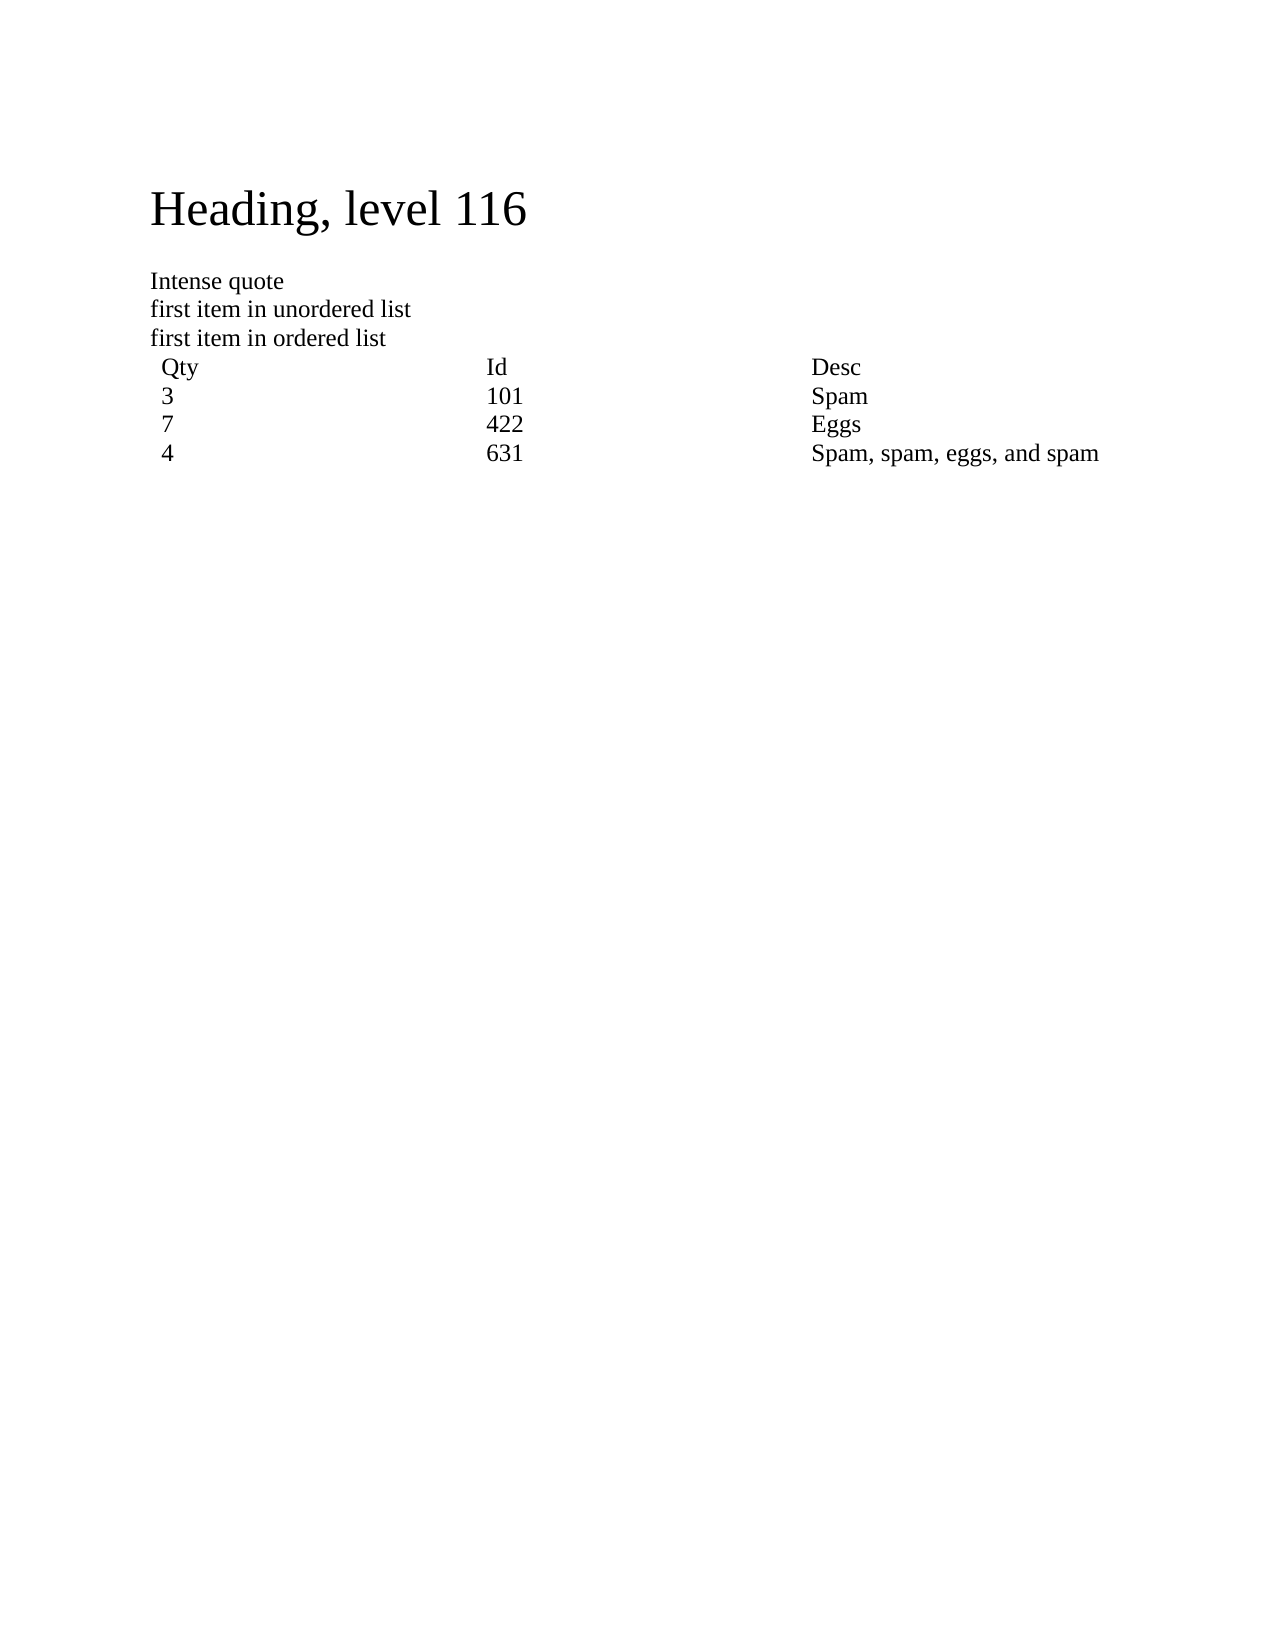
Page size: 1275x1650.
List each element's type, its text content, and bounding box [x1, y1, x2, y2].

table_cell Spam [800, 381, 1125, 409]
text Intense quote [150, 266, 1125, 294]
table_cell 422 [475, 410, 800, 438]
subtitle Heading, level 116 [150, 179, 1125, 237]
table_cell 3 [150, 381, 475, 409]
table_header Id [475, 352, 800, 381]
text first item in ordered list [150, 323, 1125, 352]
table_cell 4 [150, 438, 475, 467]
text first item in unordered list [150, 294, 1125, 323]
table_cell Eggs [800, 410, 1125, 438]
table_cell 7 [150, 410, 475, 438]
table_cell 631 [475, 438, 800, 467]
table_header Qty [150, 352, 475, 381]
table_cell Spam, spam, eggs, and spam [800, 438, 1125, 467]
table_header Desc [800, 352, 1125, 381]
table_cell 101 [475, 381, 800, 409]
